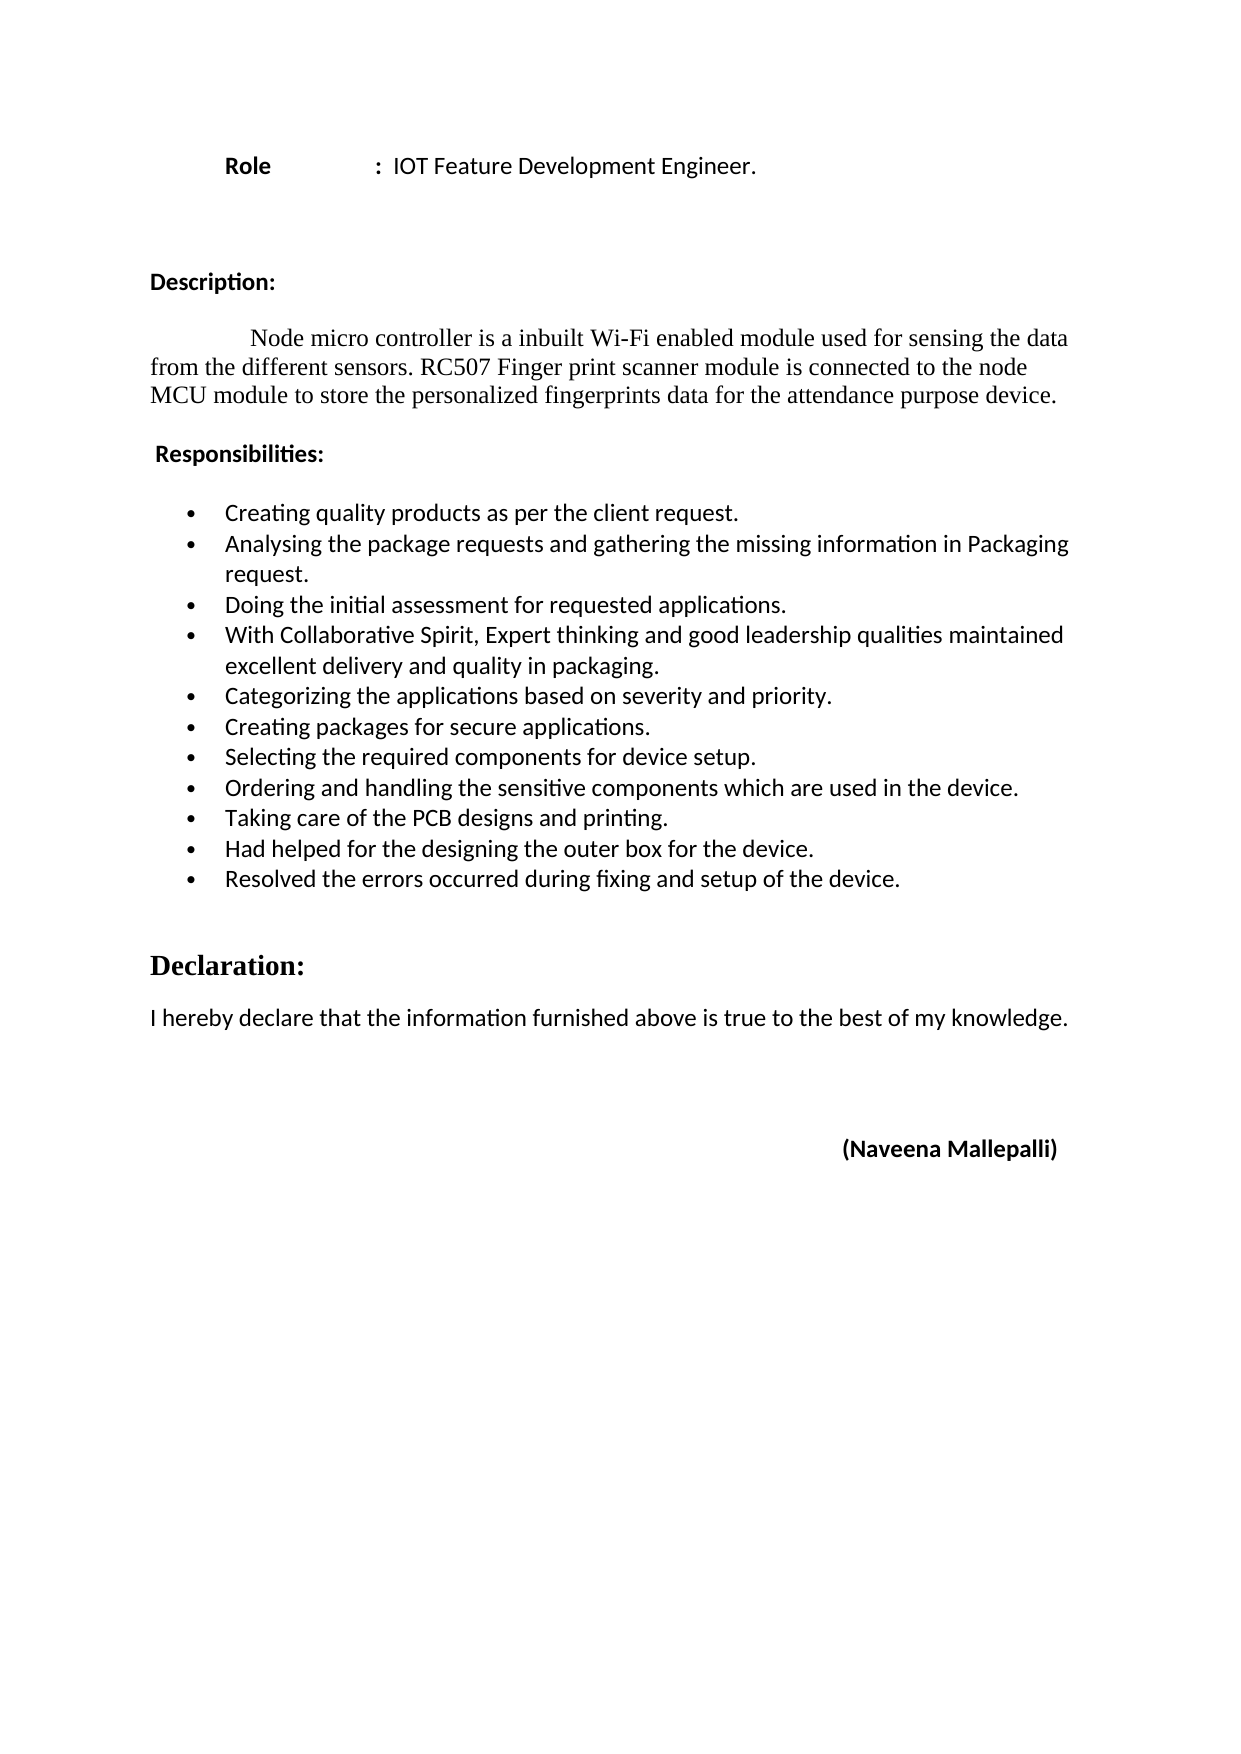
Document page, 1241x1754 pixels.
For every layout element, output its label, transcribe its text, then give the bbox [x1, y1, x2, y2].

text Role : IOT Feature Development Engineer. [150, 150, 1090, 181]
list Categorizing the applications based on severity and priority. [187, 680, 1090, 711]
text Responsibilities: [150, 438, 1090, 468]
list Ordering and handling the sensitive components which are used in the device. [187, 772, 1090, 802]
list Analysing the package requests and gathering the missing information in Packaging request. [187, 528, 1090, 589]
list With Collaborative Spirit, Expert thinking and good leadership qualities maintained excellent delivery and quality in packaging. [187, 619, 1090, 680]
list Selecting the required components for device setup. [187, 741, 1090, 772]
text Description: [150, 266, 1090, 297]
list Taking care of the PCB designs and printing. [187, 802, 1090, 833]
list Creating quality products as per the client request. [187, 497, 1090, 528]
list Resolved the errors occurred during fixing and setup of the device. [187, 863, 1090, 894]
list Had helped for the designing the outer box for the device. [187, 833, 1090, 863]
text (Naveena Mallepalli) [150, 1133, 1071, 1164]
text I hereby declare that the information furnished above is true to the best of my knowledge. [150, 1002, 1071, 1033]
list Doing the initial assessment for requested applications. [187, 589, 1090, 619]
text Node micro controller is a inbuilt Wi-Fi enabled module used for sensing the data from the different sensors. RC507 Finger print scanner module is connected to the node MCU module to store the personalized fingerprints data for the attendance purpose device. [150, 323, 1090, 409]
list Creating packages for secure applications. [187, 711, 1090, 741]
text Declaration: [150, 948, 1090, 981]
